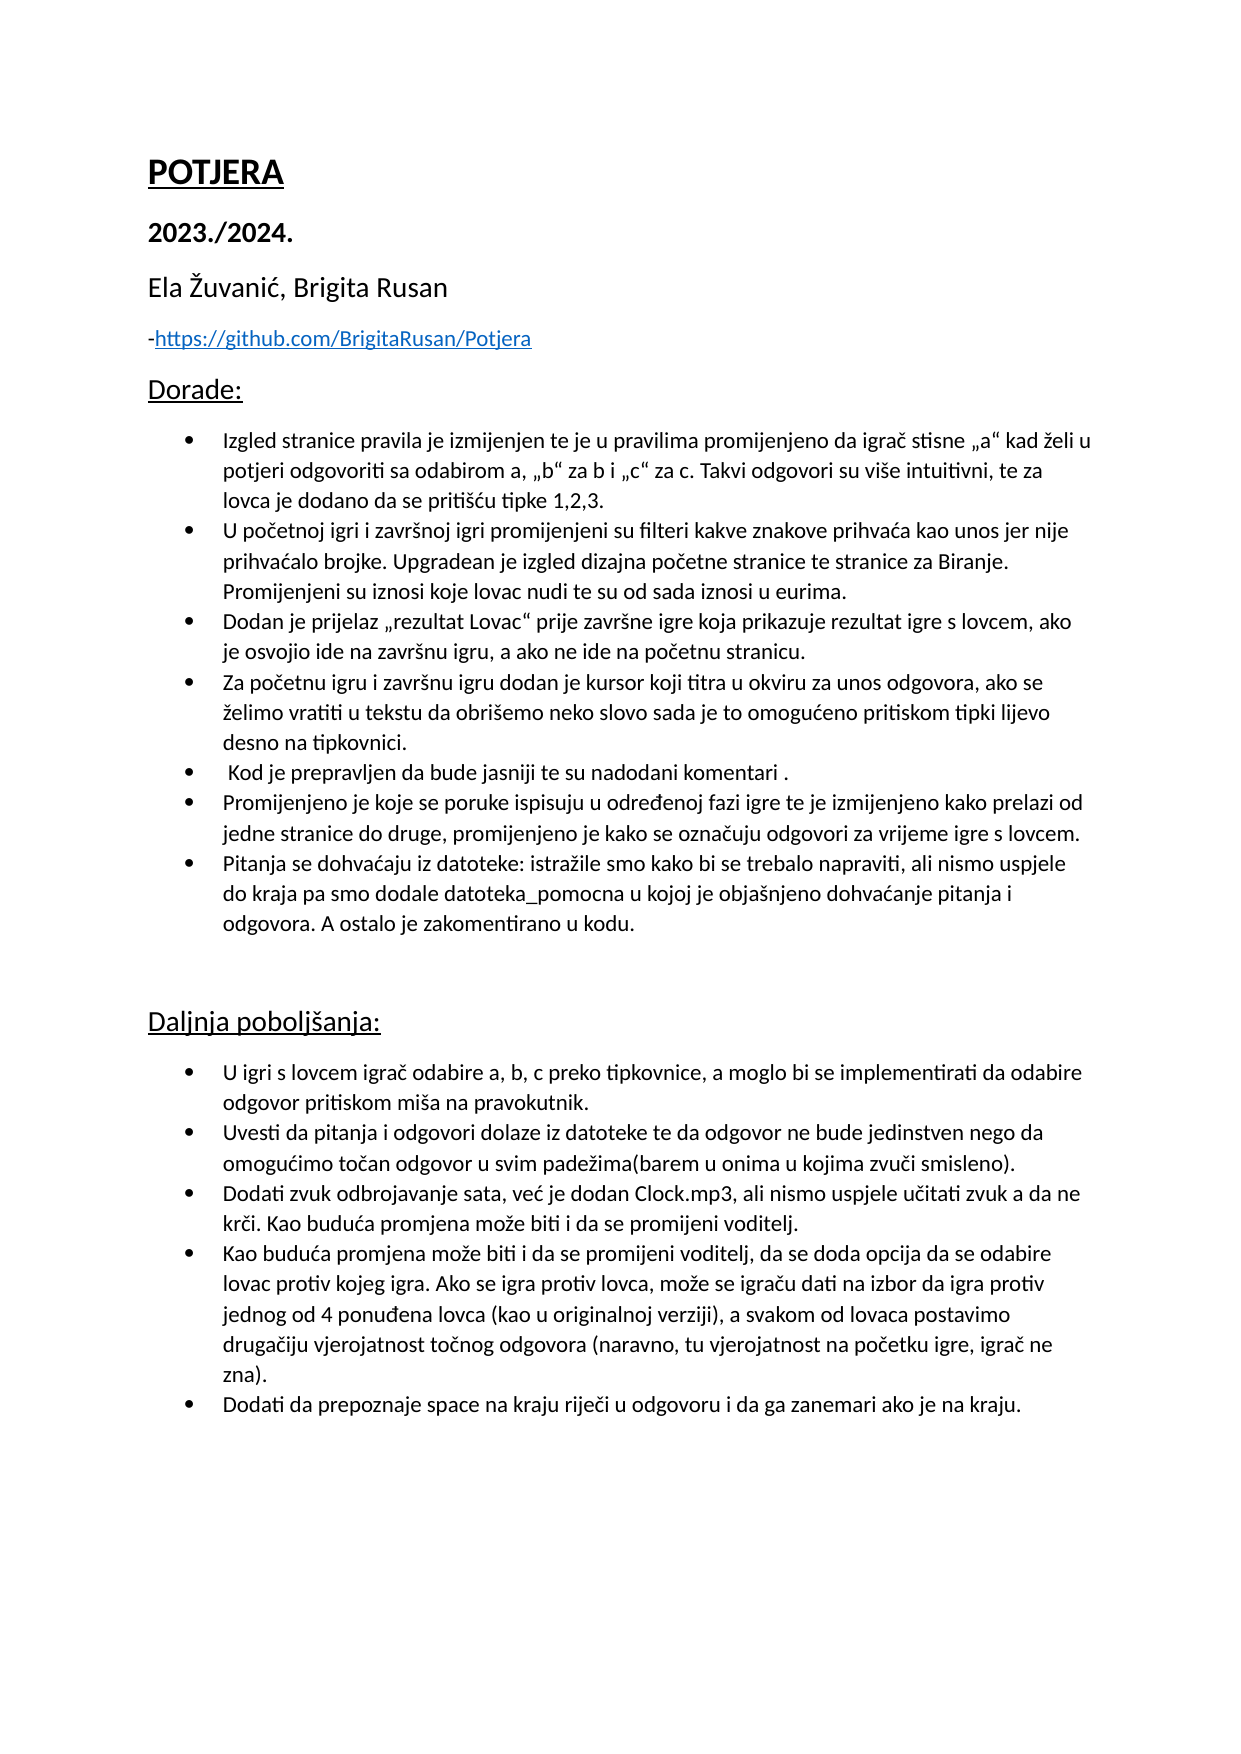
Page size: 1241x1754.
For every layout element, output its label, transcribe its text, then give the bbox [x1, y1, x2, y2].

text Dorade: [148, 371, 1093, 406]
list U igri s lovcem igrač odabire a, b, c preko tipkovnice, a moglo bi se implementirati da odabire odgovor pritiskom miša na pravokutnik. [185, 1058, 1093, 1116]
text -https://github.com/BrigitaRusan/Potjera [148, 324, 1093, 352]
list Promijenjeno je koje se poruke ispisuju u određenoj fazi igre te je izmijenjeno kako prelazi od jedne stranice do druge, promijenjeno je kako se označuju odgovori za vrijeme igre s lovcem. [185, 788, 1093, 847]
list Dodati zvuk odbrojavanje sata, već je dodan Clock.mp3, ali nismo uspjele učitati zvuk a da ne krči. Kao buduća promjena može biti i da se promijeni voditelj. [185, 1179, 1093, 1237]
list Kod je prepravljen da bude jasniji te su nadodani komentari . [185, 758, 1093, 786]
text 2023./2024. [148, 214, 1093, 249]
text Ela Žuvanić, Brigita Rusan [148, 269, 1093, 304]
list Za početnu igru i završnu igru dodan je kursor koji titra u okviru za unos odgovora, ako se želimo vratiti u tekstu da obrišemo neko slovo sada je to omogućeno pritiskom tipki lijevo desno na tipkovnici. [185, 668, 1093, 756]
list Dodan je prijelaz „rezultat Lovac“ prije završne igre koja prikazuje rezultat igre s lovcem, ako je osvojio ide na završnu igru, a ako ne ide na početnu stranicu. [185, 607, 1093, 665]
text POTJERA [148, 148, 1093, 193]
list Kao buduća promjena može biti i da se promijeni voditelj, da se doda opcija da se odabire lovac protiv kojeg igra. Ako se igra protiv lovca, može se igraču dati na izbor da igra protiv jednog od 4 ponuđena lovca (kao u originalnoj verziji), a svakom od lovaca postavimo drugačiju vjerojatnost točnog odgovora (naravno, tu vjerojatnost na početku igre, igrač ne zna). [185, 1239, 1093, 1388]
text Daljnja poboljšanja: [148, 1003, 1093, 1039]
list Pitanja se dohvaćaju iz datoteke: istražile smo kako bi se trebalo napraviti, ali nismo uspjele do kraja pa smo dodale datoteka_pomocna u kojoj je objašnjeno dohvaćanje pitanja i odgovora. A ostalo je zakomentirano u kodu. [185, 849, 1093, 937]
list Dodati da prepoznaje space na kraju riječi u odgovoru i da ga zanemari ako je na kraju. [185, 1390, 1093, 1418]
list Izgled stranice pravila je izmijenjen te je u pravilima promijenjeno da igrač stisne „a“ kad želi u potjeri odgovoriti sa odabirom a, „b“ za b i „c“ za c. Takvi odgovori su više intuitivni, te za lovca je dodano da se pritišću tipke 1,2,3. [185, 426, 1093, 514]
list U početnoj igri i završnoj igri promijenjeni su filteri kakve znakove prihvaća kao unos jer nije prihvaćalo brojke. Upgradean je izgled dizajna početne stranice te stranice za Biranje. Promijenjeni su iznosi koje lovac nudi te su od sada iznosi u eurima. [185, 517, 1093, 605]
list Uvesti da pitanja i odgovori dolaze iz datoteke te da odgovor ne bude jedinstven nego da omogućimo točan odgovor u svim padežima(barem u onima u kojima zvuči smisleno). [185, 1118, 1093, 1177]
